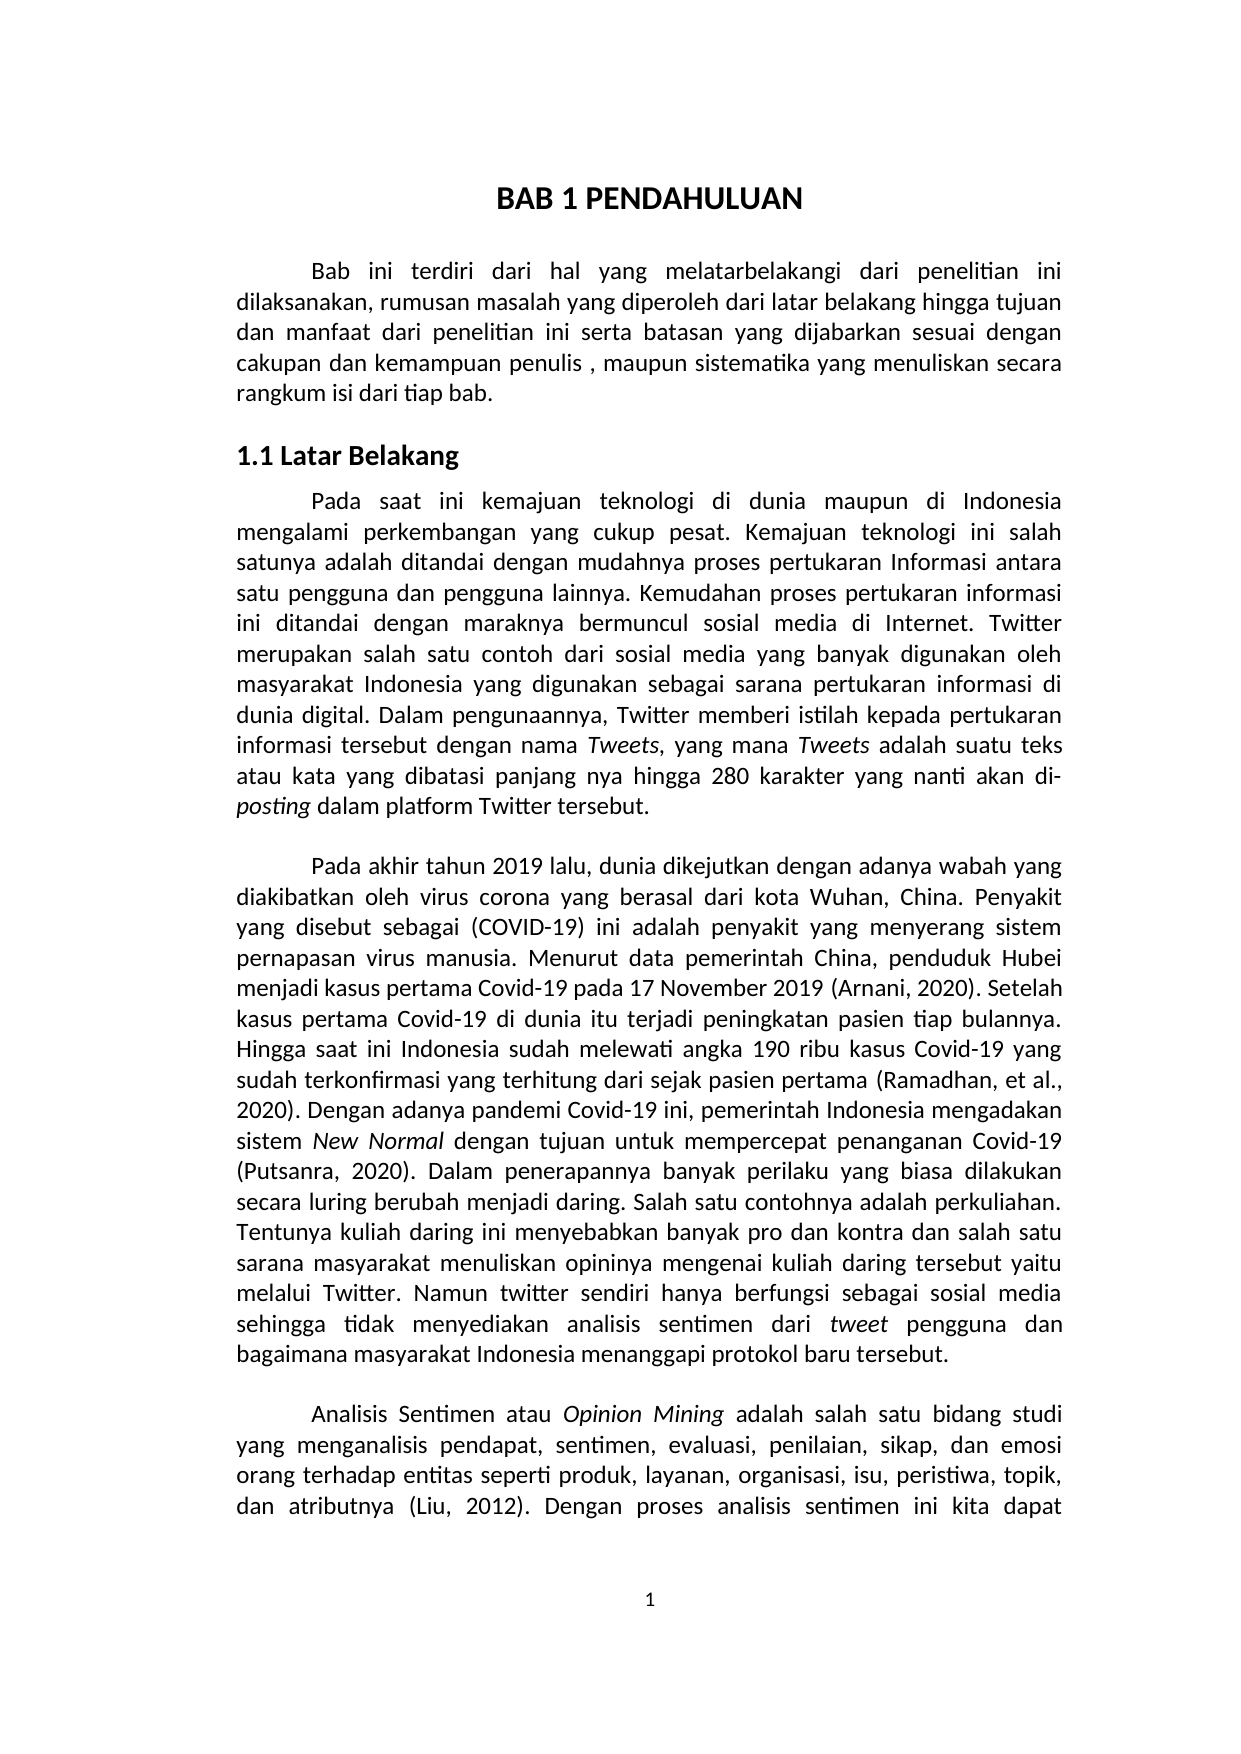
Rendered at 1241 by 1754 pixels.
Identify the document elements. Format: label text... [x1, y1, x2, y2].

subtitle PENDAHULUAN [236, 177, 1063, 218]
text Pada akhir tahun 2019 lalu, dunia dikejutkan dengan adanya wabah yang diakibatkan oleh virus corona yang berasal dari kota Wuhan, China. Penyakit yang disebut sebagai (COVID-19) ini adalah penyakit yang menyerang sistem pernapasan virus manusia. Menurut data pemerintah China, penduduk Hubei menjadi kasus pertama Covid-19 pada 17 November 2019 . Setelah kasus pertama Covid-19 di dunia itu terjadi peningkatan pasien tiap bulannya. Hingga saat ini Indonesia sudah melewati angka 190 ribu kasus Covid-19 yang sudah terkonfirmasi yang terhitung dari sejak pasien pertama . Dengan adanya pandemi Covid-19 ini, pemerintah Indonesia mengadakan sistem New Normal dengan tujuan untuk mempercepat penanganan Covid-19 . Dalam penerapannya banyak perilaku yang biasa dilakukan secara luring berubah menjadi daring. Salah satu contohnya adalah perkuliahan. Tentunya kuliah daring ini menyebabkan banyak pro dan kontra dan salah satu sarana masyarakat menuliskan opininya mengenai kuliah daring tersebut yaitu melalui Twitter. Namun twitter sendiri hanya berfungsi sebagai sosial media sehingga tidak menyediakan analisis sentimen dari tweet pengguna dan bagaimana masyarakat Indonesia menanggapi protokol baru tersebut. [236, 850, 1063, 1369]
text Pada saat ini kemajuan teknologi di dunia maupun di Indonesia mengalami perkembangan yang cukup pesat. Kemajuan teknologi ini salah satunya adalah ditandai dengan mudahnya proses pertukaran Informasi antara satu pengguna dan pengguna lainnya. Kemudahan proses pertukaran informasi ini ditandai dengan maraknya bermuncul sosial media di Internet. Twitter merupakan salah satu contoh dari sosial media yang banyak digunakan oleh masyarakat Indonesia yang digunakan sebagai sarana pertukaran informasi di dunia digital. Dalam pengunaannya, Twitter memberi istilah kepada pertukaran informasi tersebut dengan nama Tweets, yang mana Tweets adalah suatu teks atau kata yang dibatasi panjang nya hingga 280 karakter yang nanti akan di-posting dalam platform Twitter tersebut. [236, 485, 1063, 821]
text Bab ini terdiri dari hal yang melatarbelakangi dari penelitian ini dilaksanakan, rumusan masalah yang diperoleh dari latar belakang hingga tujuan dan manfaat dari penelitian ini serta batasan yang dijabarkan sesuai dengan cakupan dan kemampuan penulis , maupun sistematika yang menuliskan secara rangkum isi dari tiap bab. [236, 255, 1063, 408]
subtitle Latar Belakang [236, 437, 1063, 473]
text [236, 1398, 1063, 1520]
